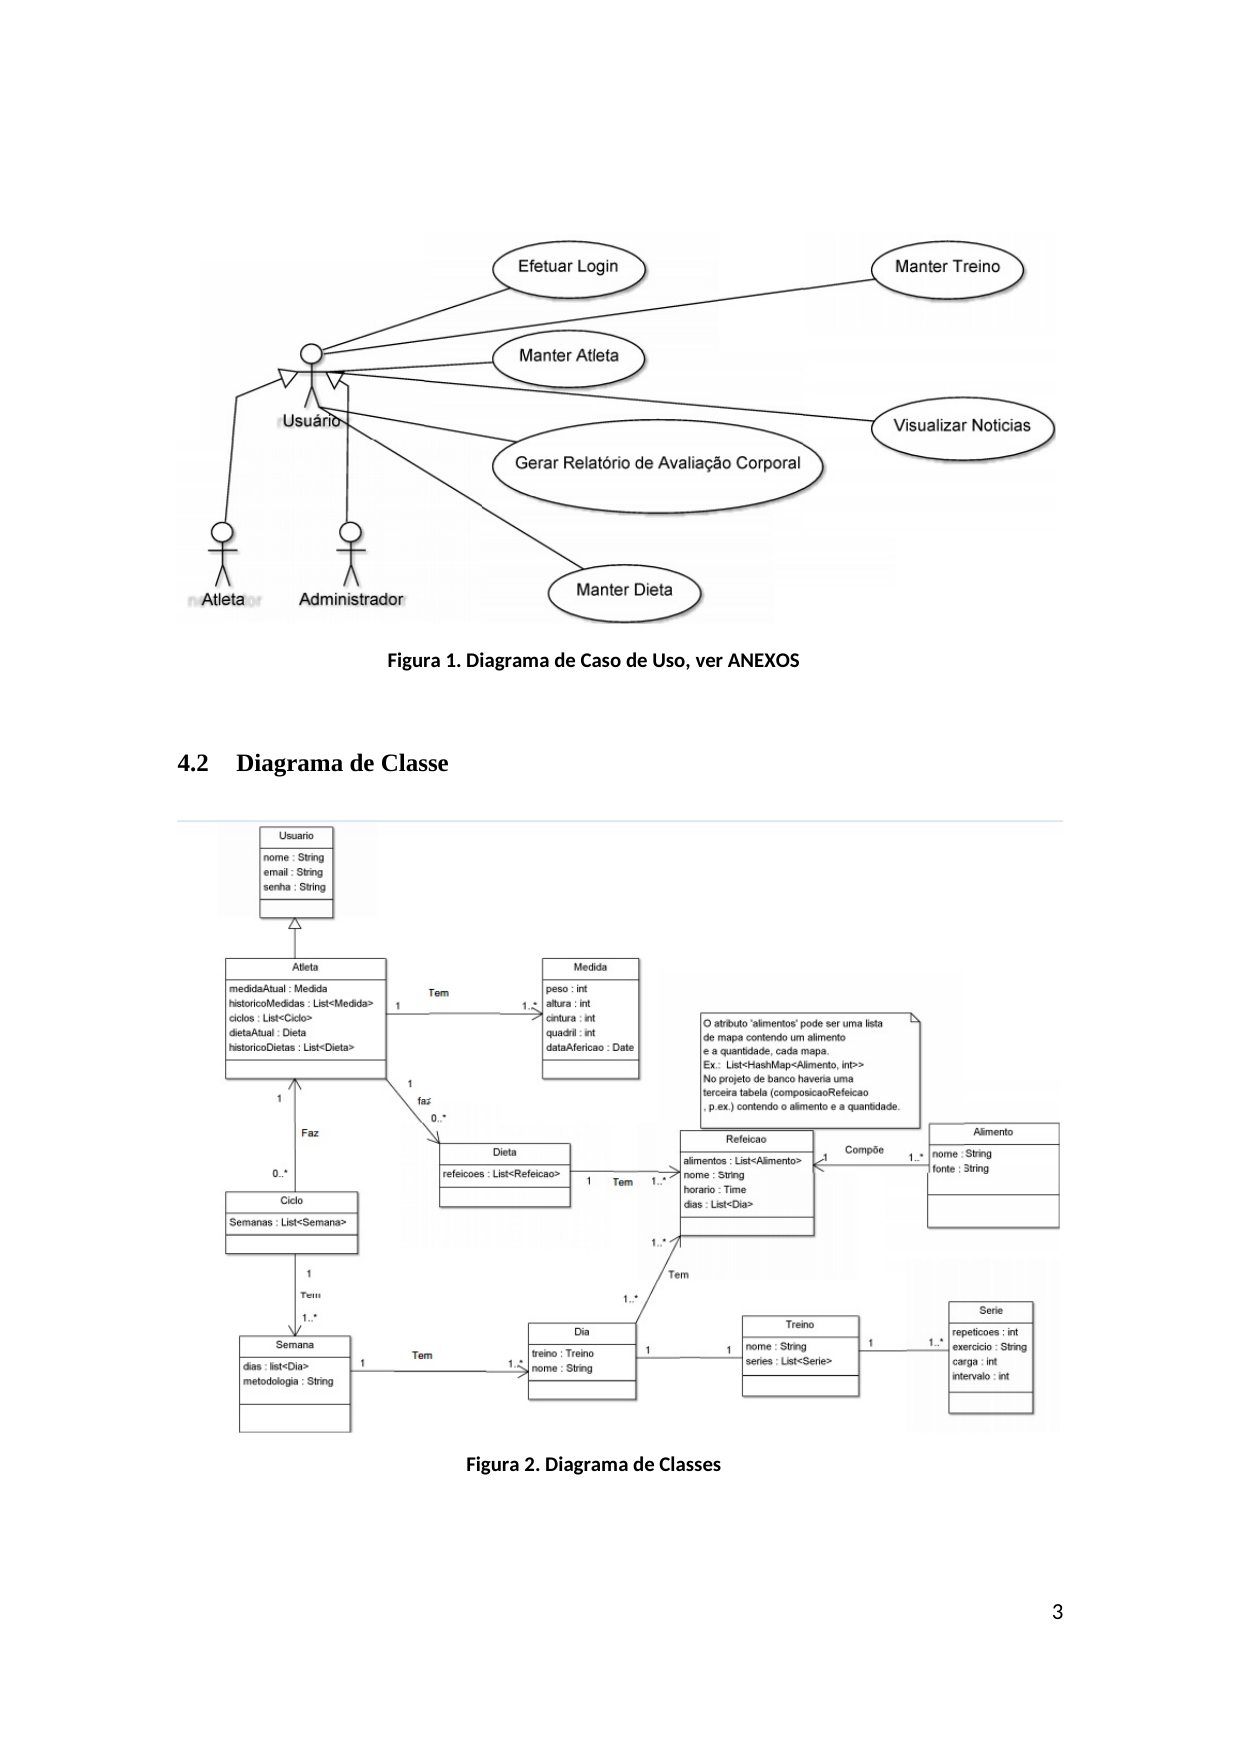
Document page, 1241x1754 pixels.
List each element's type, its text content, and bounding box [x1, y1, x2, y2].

text Figura 2. Diagrama de Classes [124, 1451, 1063, 1477]
picture [177, 820, 1064, 1437]
picture [177, 233, 1064, 636]
text Figura 1. Diagrama de Caso de Uso, ver ANEXOS [124, 647, 1063, 672]
list Diagrama de Classe [177, 748, 1063, 777]
